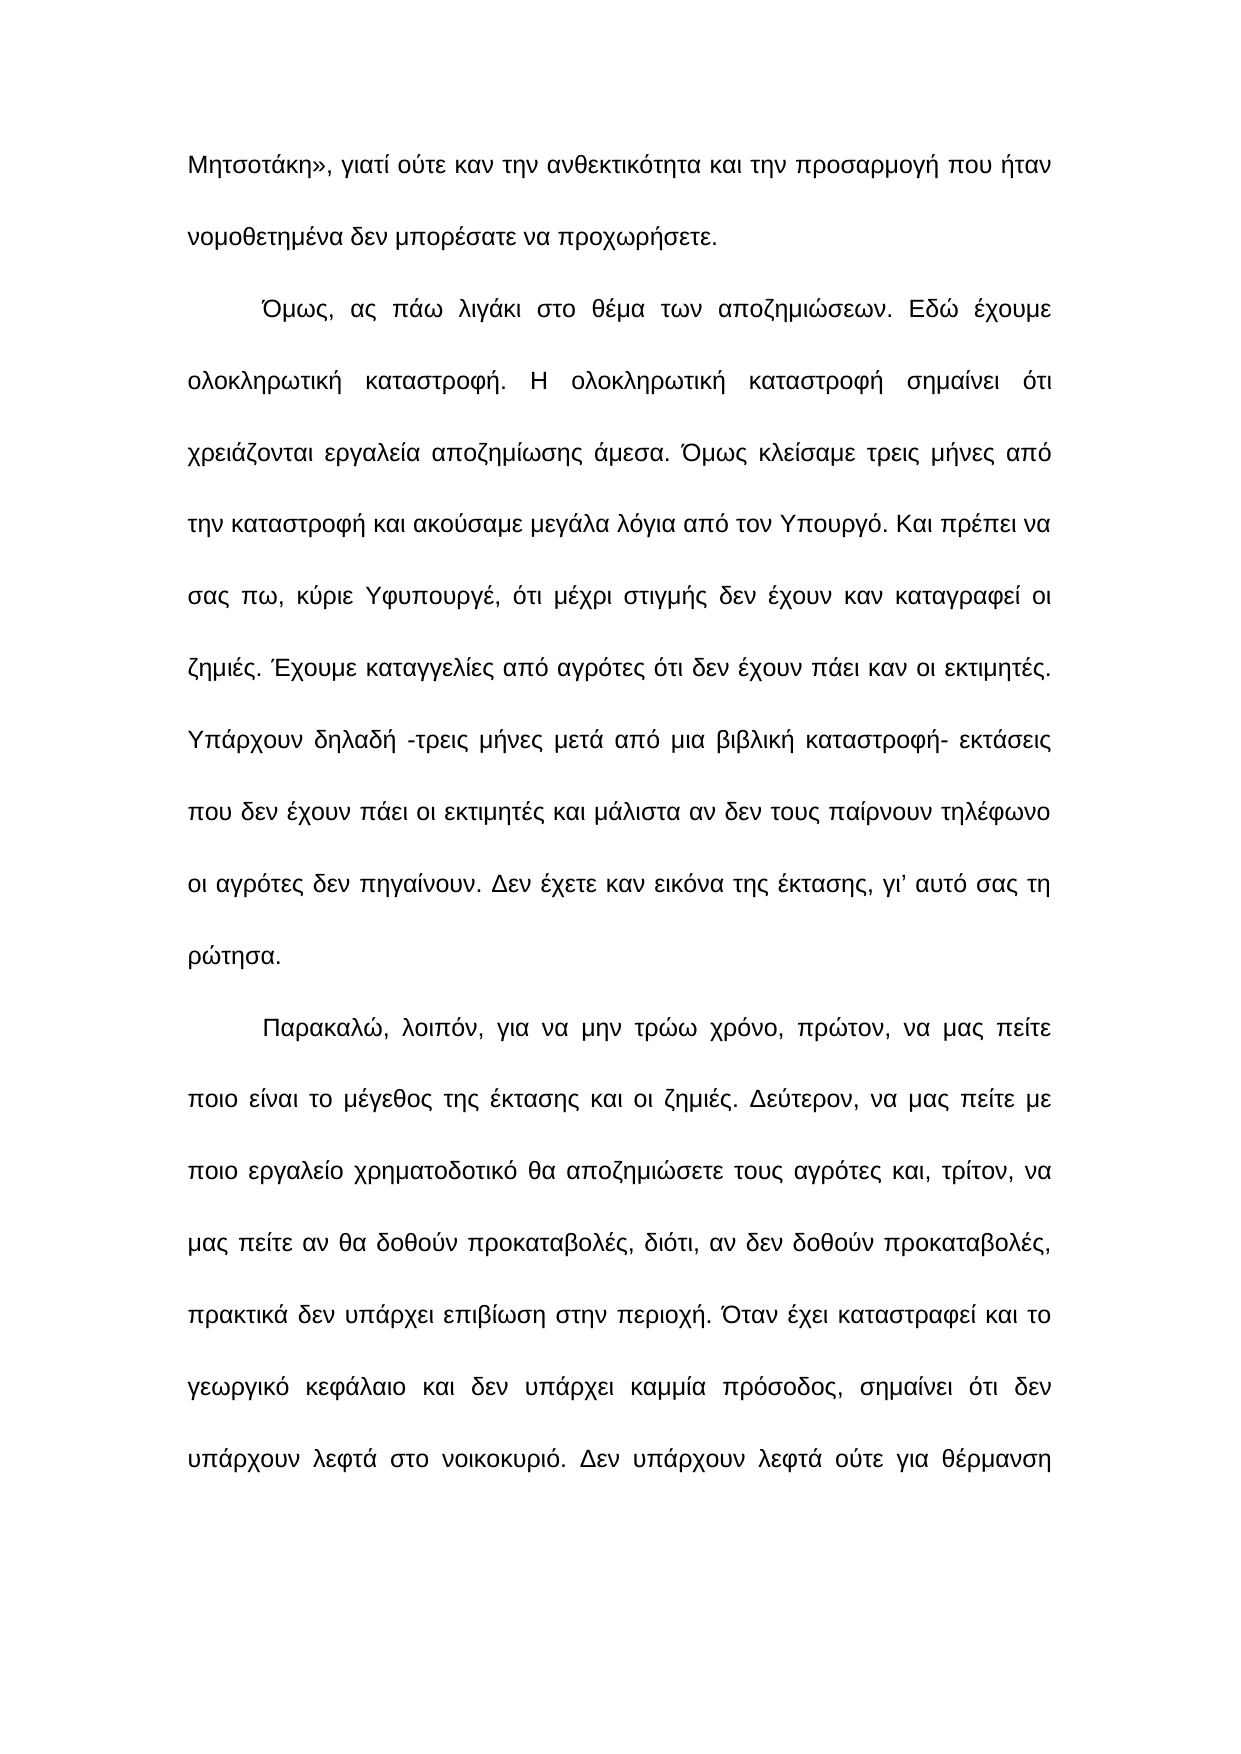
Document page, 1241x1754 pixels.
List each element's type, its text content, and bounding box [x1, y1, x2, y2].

text Όμως, ας πάω λιγάκι στο θέμα των αποζημιώσεων. Εδώ έχουμε ολοκληρωτική καταστροφή. Η ολοκληρωτική καταστροφή σημαίνει ότι χρειάζονται εργαλεία αποζημίωσης άμεσα. Όμως κλείσαμε τρεις μήνες από την καταστροφή και ακούσαμε μεγάλα λόγια από τον Υπουργό. Και πρέπει να σας πω, κύριε Υφυπουργέ, ότι μέχρι στιγμής δεν έχουν καν καταγραφεί οι ζημιές. Έχουμε καταγγελίες από αγρότες ότι δεν έχουν πάει καν οι εκτιμητές. Υπάρχουν δηλαδή -τρεις μήνες μετά από μια βιβλική καταστροφή- εκτάσεις που δεν έχουν πάει οι εκτιμητές και μάλιστα αν δεν τους παίρνουν τηλέφωνο οι αγρότες δεν πηγαίνουν. Δεν έχετε καν εικόνα της έκτασης, γι’ αυτό σας τη ρώτησα. [187, 294, 1053, 969]
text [187, 1012, 1053, 1472]
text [187, 150, 1053, 251]
